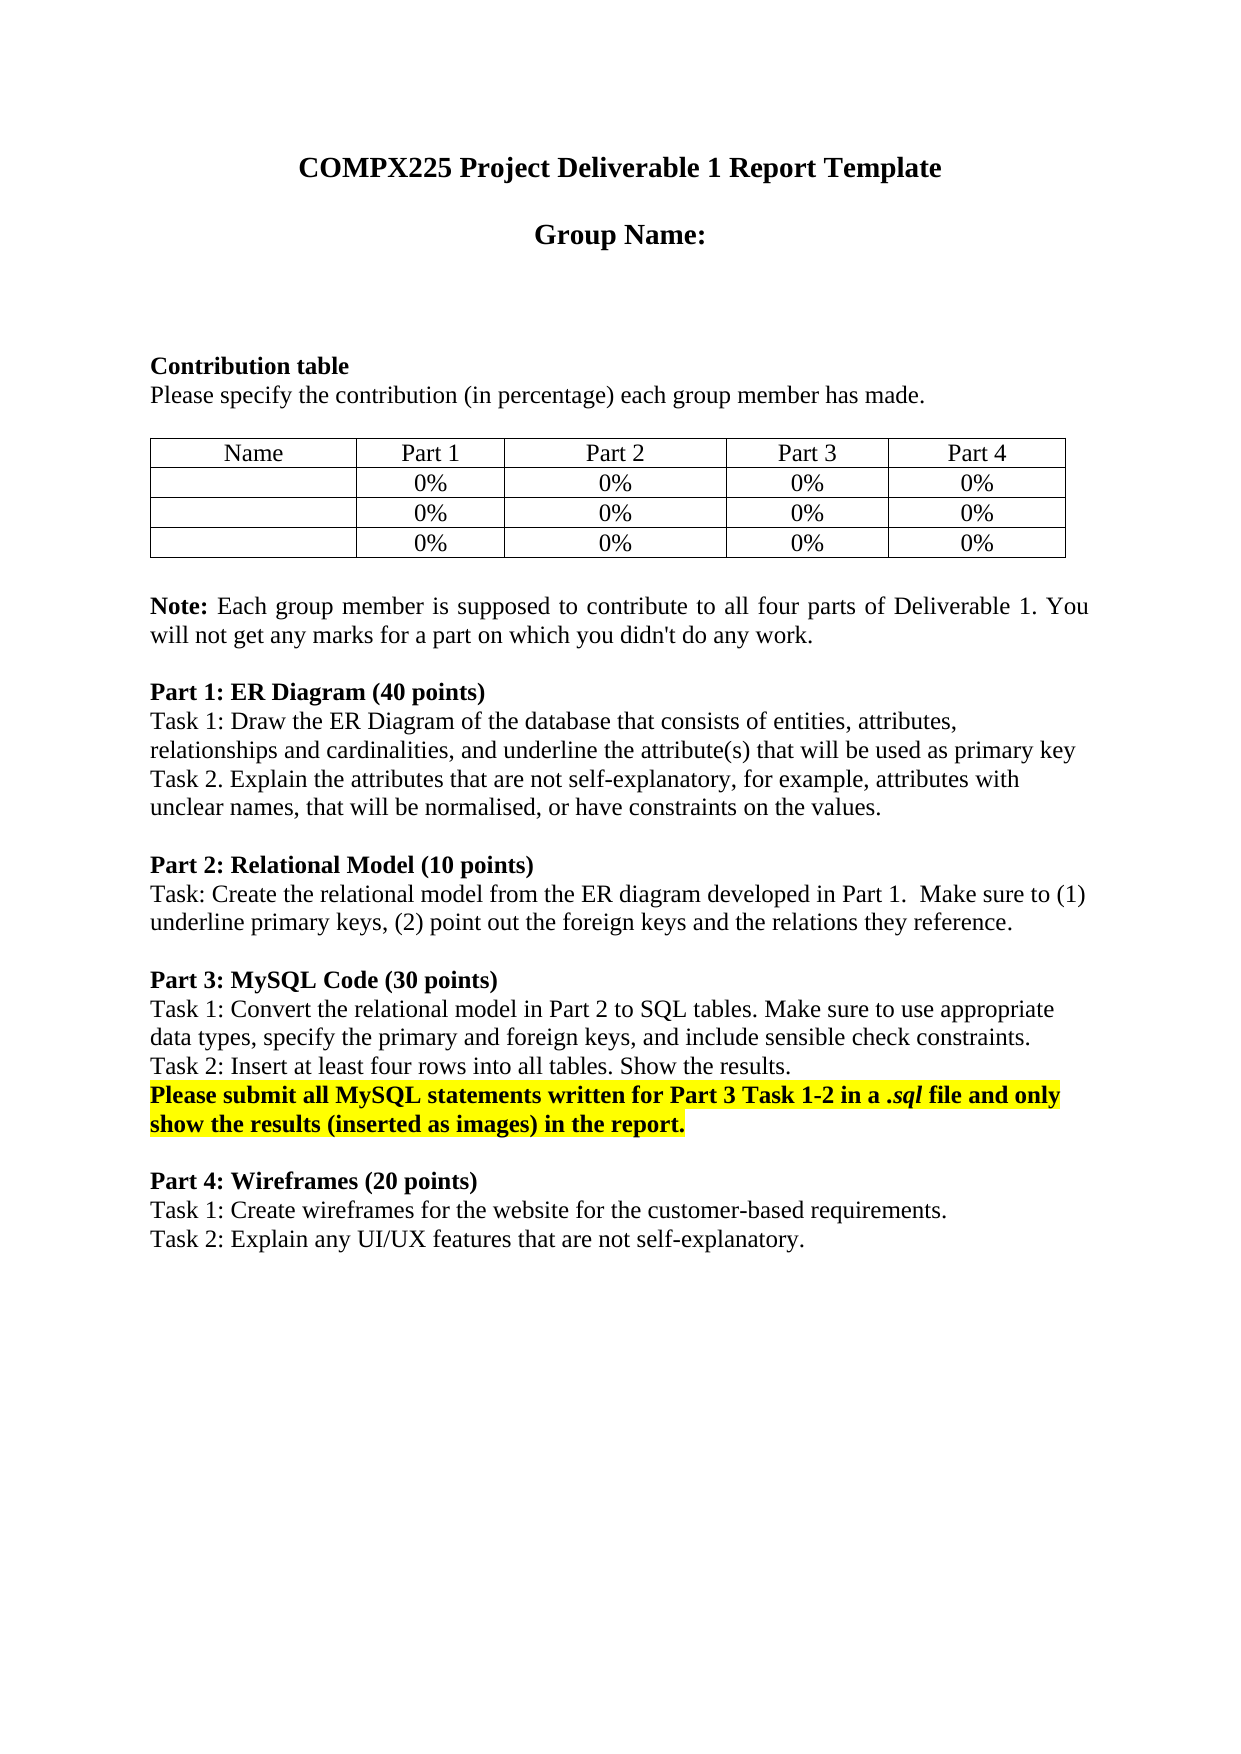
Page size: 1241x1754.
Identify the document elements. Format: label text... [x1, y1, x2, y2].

table_cell 0% [727, 468, 888, 497]
table_cell 0% [357, 498, 504, 527]
table_cell [151, 528, 356, 557]
table_cell 0% [727, 528, 888, 557]
table_header Part 2 [505, 439, 726, 467]
text Task 2: Insert at least four rows into all tables. Show the results. [150, 1051, 1090, 1080]
text Part 4: Wireframes (20 points) [150, 1166, 1090, 1195]
text Task 2: Explain any UI/UX features that are not self-explanatory. [150, 1224, 1090, 1252]
text Contribution table [150, 351, 1090, 380]
table_cell 0% [505, 498, 726, 527]
table_cell [151, 468, 356, 497]
table_header Name [151, 439, 356, 467]
table_cell 0% [889, 498, 1065, 527]
text Task: Create the relational model from the ER diagram developed in Part 1. Make sure to (1) underline primary keys, (2) point out the foreign keys and the relations they reference. [150, 879, 1090, 936]
table_cell 0% [357, 528, 504, 557]
text Task 2. Explain the attributes that are not self-explanatory, for example, attributes with unclear names, that will be normalised, or have constraints on the values. [150, 764, 1090, 821]
table_header Part 3 [727, 439, 888, 467]
table_cell 0% [505, 528, 726, 557]
text Part 1: ER Diagram (40 points) [150, 677, 1090, 706]
text Please submit all MySQL statements written for Part 3 Task 1-2 in a .sql file and only show the results (inserted as images) in the report. [685, 1080, 1090, 1137]
text Group Name: [150, 217, 1090, 251]
table_cell 0% [889, 528, 1065, 557]
text Task 1: Create wireframes for the website for the customer-based requirements. [150, 1195, 1090, 1224]
table_cell [151, 498, 356, 527]
table_header Part 4 [889, 439, 1065, 467]
table_header Part 1 [357, 439, 504, 467]
text Part 2: Relational Model (10 points) [150, 850, 1090, 879]
text Part 3: MySQL Code (30 points) [150, 965, 1090, 994]
text Task 1: Convert the relational model in Part 2 to SQL tables. Make sure to use appropriate data types, specify the primary and foreign keys, and include sensible check constraints. [150, 994, 1090, 1051]
text Please specify the contribution (in percentage) each group member has made. [150, 380, 1090, 409]
text Note: Each group member is supposed to contribute to all four parts of Deliverable 1. You will not get any marks for a part on which you didn't do any work. [150, 591, 1090, 649]
table_cell 0% [357, 468, 504, 497]
table_cell 0% [727, 498, 888, 527]
table_cell 0% [505, 468, 726, 497]
text Task 1: Draw the ER Diagram of the database that consists of entities, attributes, relationships and cardinalities, and underline the attribute(s) that will be used as primary key [150, 706, 1090, 764]
text COMPX225 Project Deliverable 1 Report Template [150, 150, 1090, 183]
table_cell 0% [889, 468, 1065, 497]
